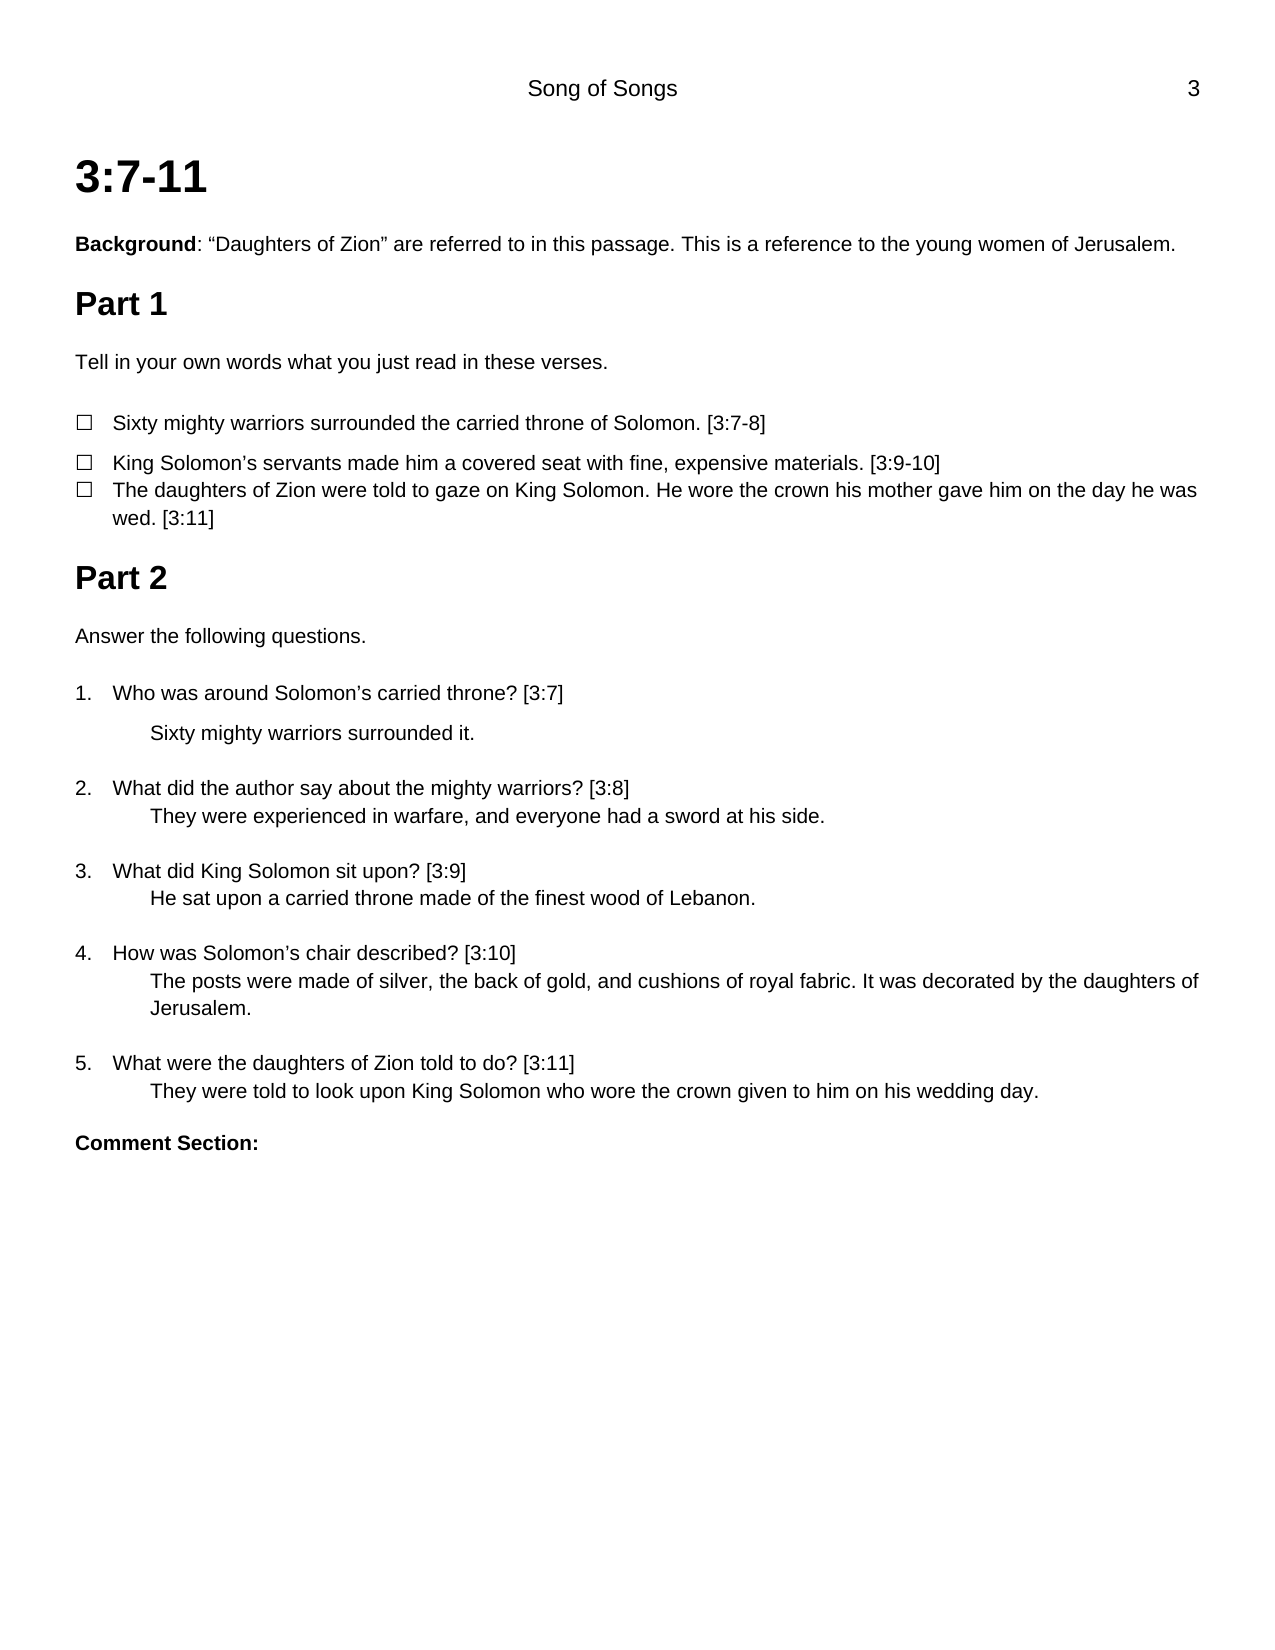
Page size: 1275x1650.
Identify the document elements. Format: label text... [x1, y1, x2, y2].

list What were the daughters of Zion told to do? [3:11] [75, 1051, 1200, 1075]
list The daughters of Zion were told to gaze on King Solomon. He wore the crown his mother gave him on the day he was wed. [3:11] [75, 478, 1200, 530]
text Comment Section: [75, 1131, 1200, 1155]
list Who was around Solomon’s carried throne? [3:7] [75, 681, 1200, 705]
text The posts were made of silver, the back of gold, and cushions of royal fabric. It was decorated by the daughters of Jerusalem. [150, 968, 1200, 1020]
text They were told to look upon King Solomon who wore the crown given to him on his wedding day. [150, 1078, 1200, 1102]
text Background: “Daughters of Zion” are referred to in this passage. This is a reference to the young women of Jerusalem. [75, 231, 1200, 255]
text 3:7-11 [75, 150, 1200, 203]
list Sixty mighty warriors surrounded the carried throne of Solomon. [3:7-8] [75, 411, 1200, 435]
list How was Solomon’s chair described? [3:10] [75, 941, 1200, 965]
text Sixty mighty warriors surrounded it. [150, 721, 1200, 745]
text Part 1 [75, 284, 1200, 322]
list What did King Solomon sit upon? [3:9] [75, 858, 1200, 882]
list King Solomon’s servants made him a covered seat with fine, expensive materials. [3:9-10] [75, 451, 1200, 475]
text They were experienced in warfare, and everyone had a sword at his side. [150, 803, 1200, 827]
text Part 2 [75, 558, 1200, 597]
text Tell in your own words what you just read in these verses. [75, 350, 1200, 374]
text Answer the following questions. [75, 624, 1200, 648]
text He sat upon a carried throne made of the finest wood of Lebanon. [150, 886, 1200, 910]
list What did the author say about the mighty warriors? [3:8] [75, 776, 1200, 800]
